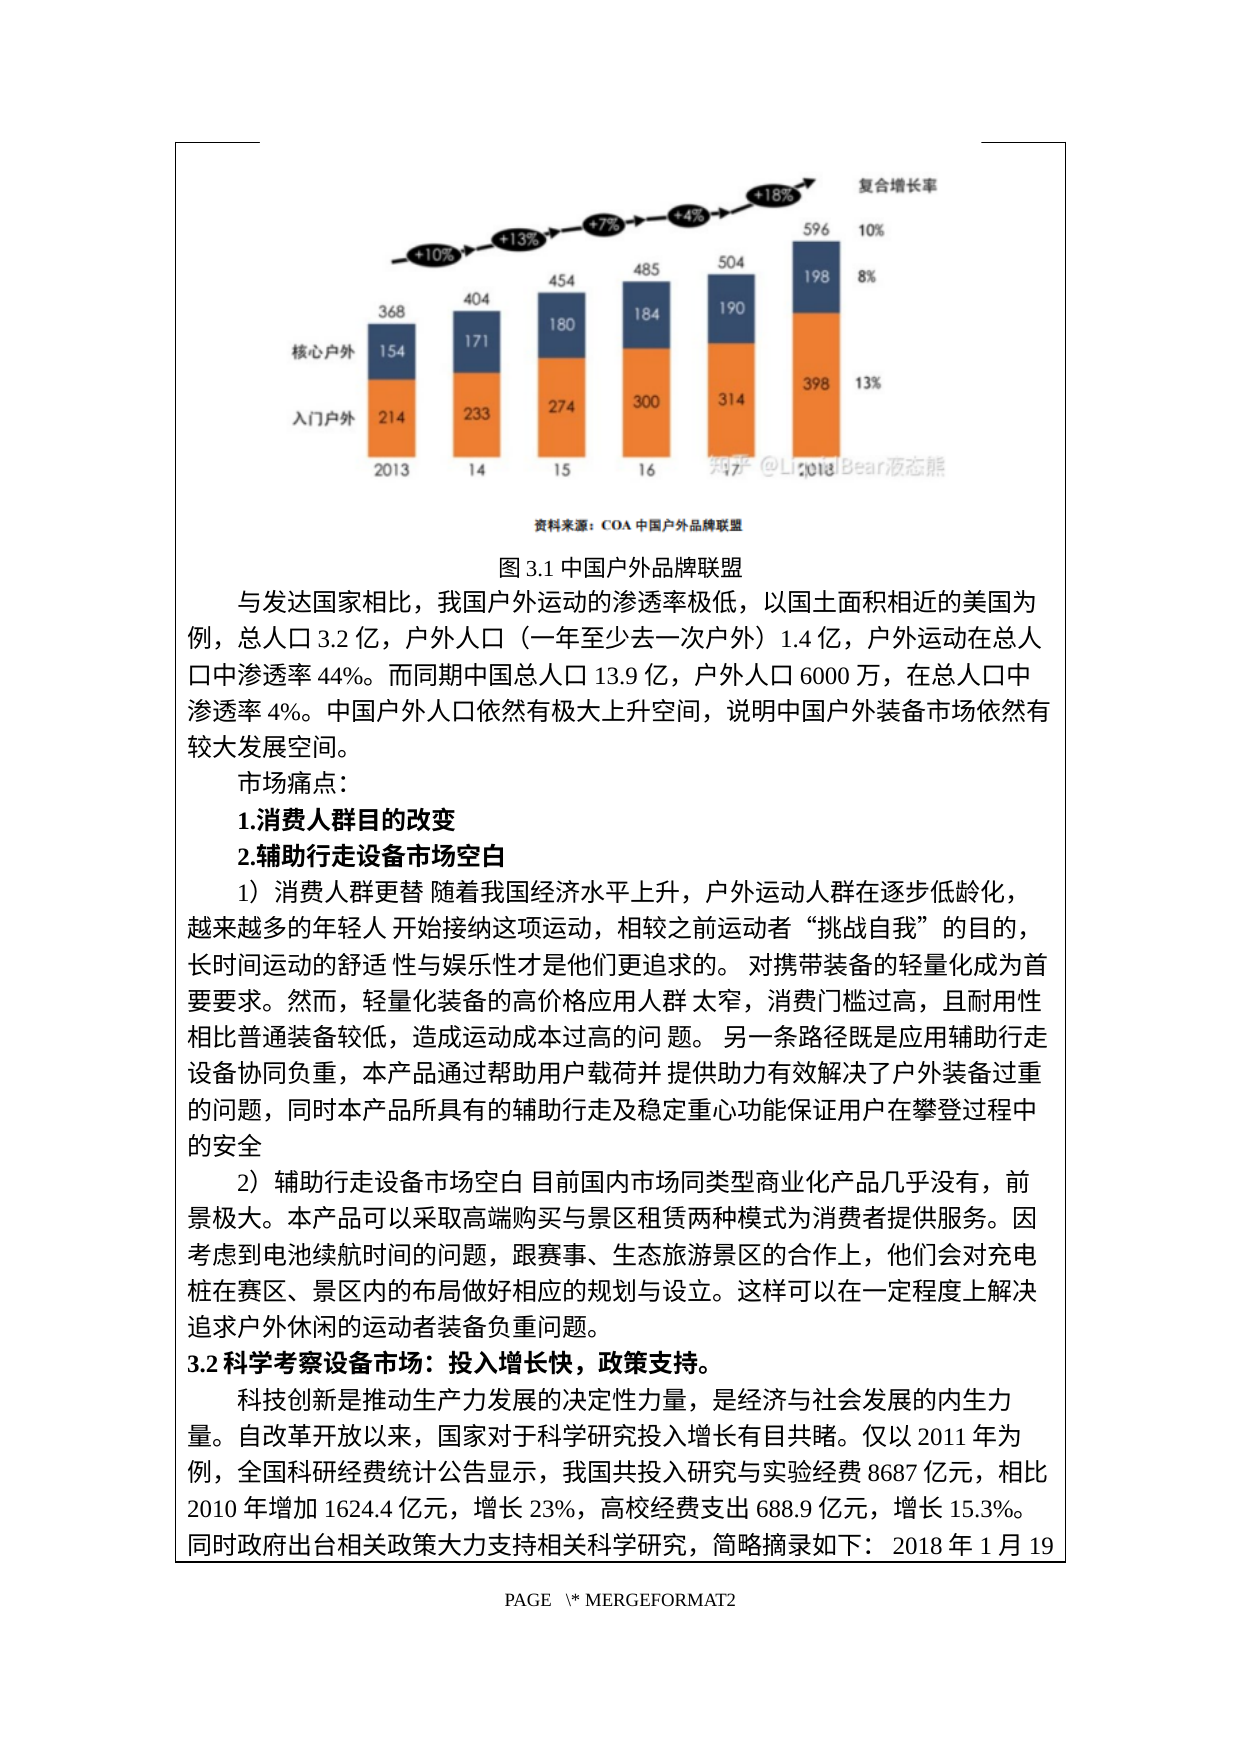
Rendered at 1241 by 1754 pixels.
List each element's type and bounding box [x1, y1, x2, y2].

picture [259, 142, 982, 550]
table_cell [176, 143, 1065, 1561]
